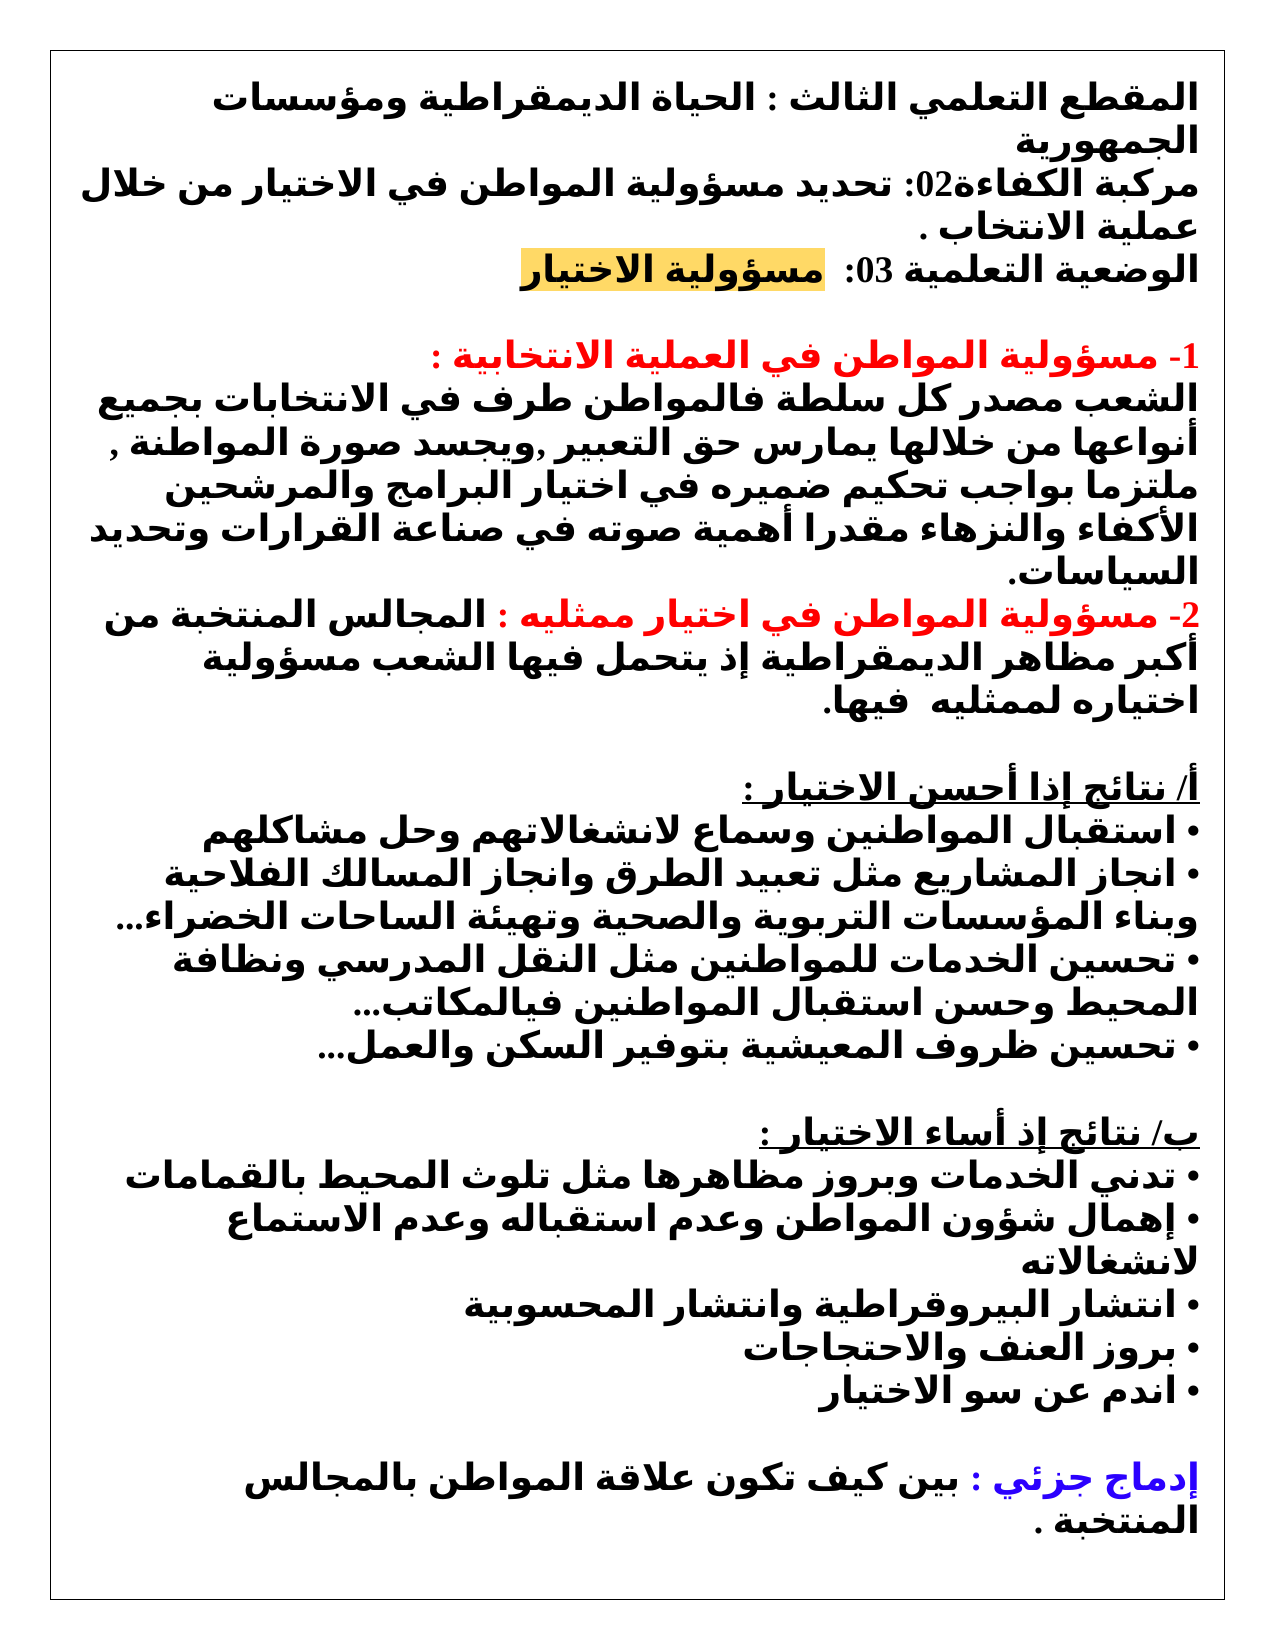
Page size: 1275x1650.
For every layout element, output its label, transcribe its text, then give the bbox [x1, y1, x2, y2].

text مركبة الكفاءة02: تحديد مسؤولية المواطن في الاختيار من خلال عملية الانتخاب . الوضعية التعلمية 03: مسؤولية الاختيار [75, 161, 1200, 291]
text المقطع التعلمي الثالث : الحياة الديمقراطية ومؤسسات الجمهورية [75, 75, 1200, 161]
text ب/ نتائج إذ أساء الاختيار : • تدني الخدمات وبروز مظاهرها مثل تلوث المحيط بالقمامات • إهمال شؤون المواطن وعدم استقباله وعدم الاستماع لانشغالاته • انتشار البيروقراطية وانتشار المحسوبية • بروز العنف والاحتجاجات • اندم عن سو الاختيار [75, 1110, 1200, 1455]
text أ/ نتائج إذا أحسن الاختيار : • استقبال المواطنين وسماع لانشغالاتهم وحل مشاكلهم • انجاز المشاريع مثل تعبيد الطرق وانجاز المسالك الفلاحية وبناء المؤسسات التربوية والصحية وتهيئة الساحات الخضراء... • تحسين الخدمات للمواطنين مثل النقل المدرسي ونظافة المحيط وحسن استقبال المواطنين فيالمكاتب... • تحسين ظروف المعيشية بتوفير السكن والعمل... [75, 722, 1200, 1110]
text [75, 1455, 1200, 1541]
text 1- مسؤولية المواطن في العملية الانتخابية : الشعب مصدر كل سلطة فالمواطن طرف في الانتخابات بجميع أنواعها من خلالها يمارس حق التعبير ,ويجسد صورة المواطنة , ملتزما بواجب تحكيم ضميره في اختيار البرامج والمرشحين الأكفاء والنزهاء مقدرا أهمية صوته في صناعة القرارات وتحديد السياسات. 2- مسؤولية المواطن في اختيار ممثليه : المجالس المنتخبة من أكبر مظاهر الديمقراطية إذ يتحمل فيها الشعب مسؤولية اختياره لممثليه فيها. [75, 291, 1200, 722]
